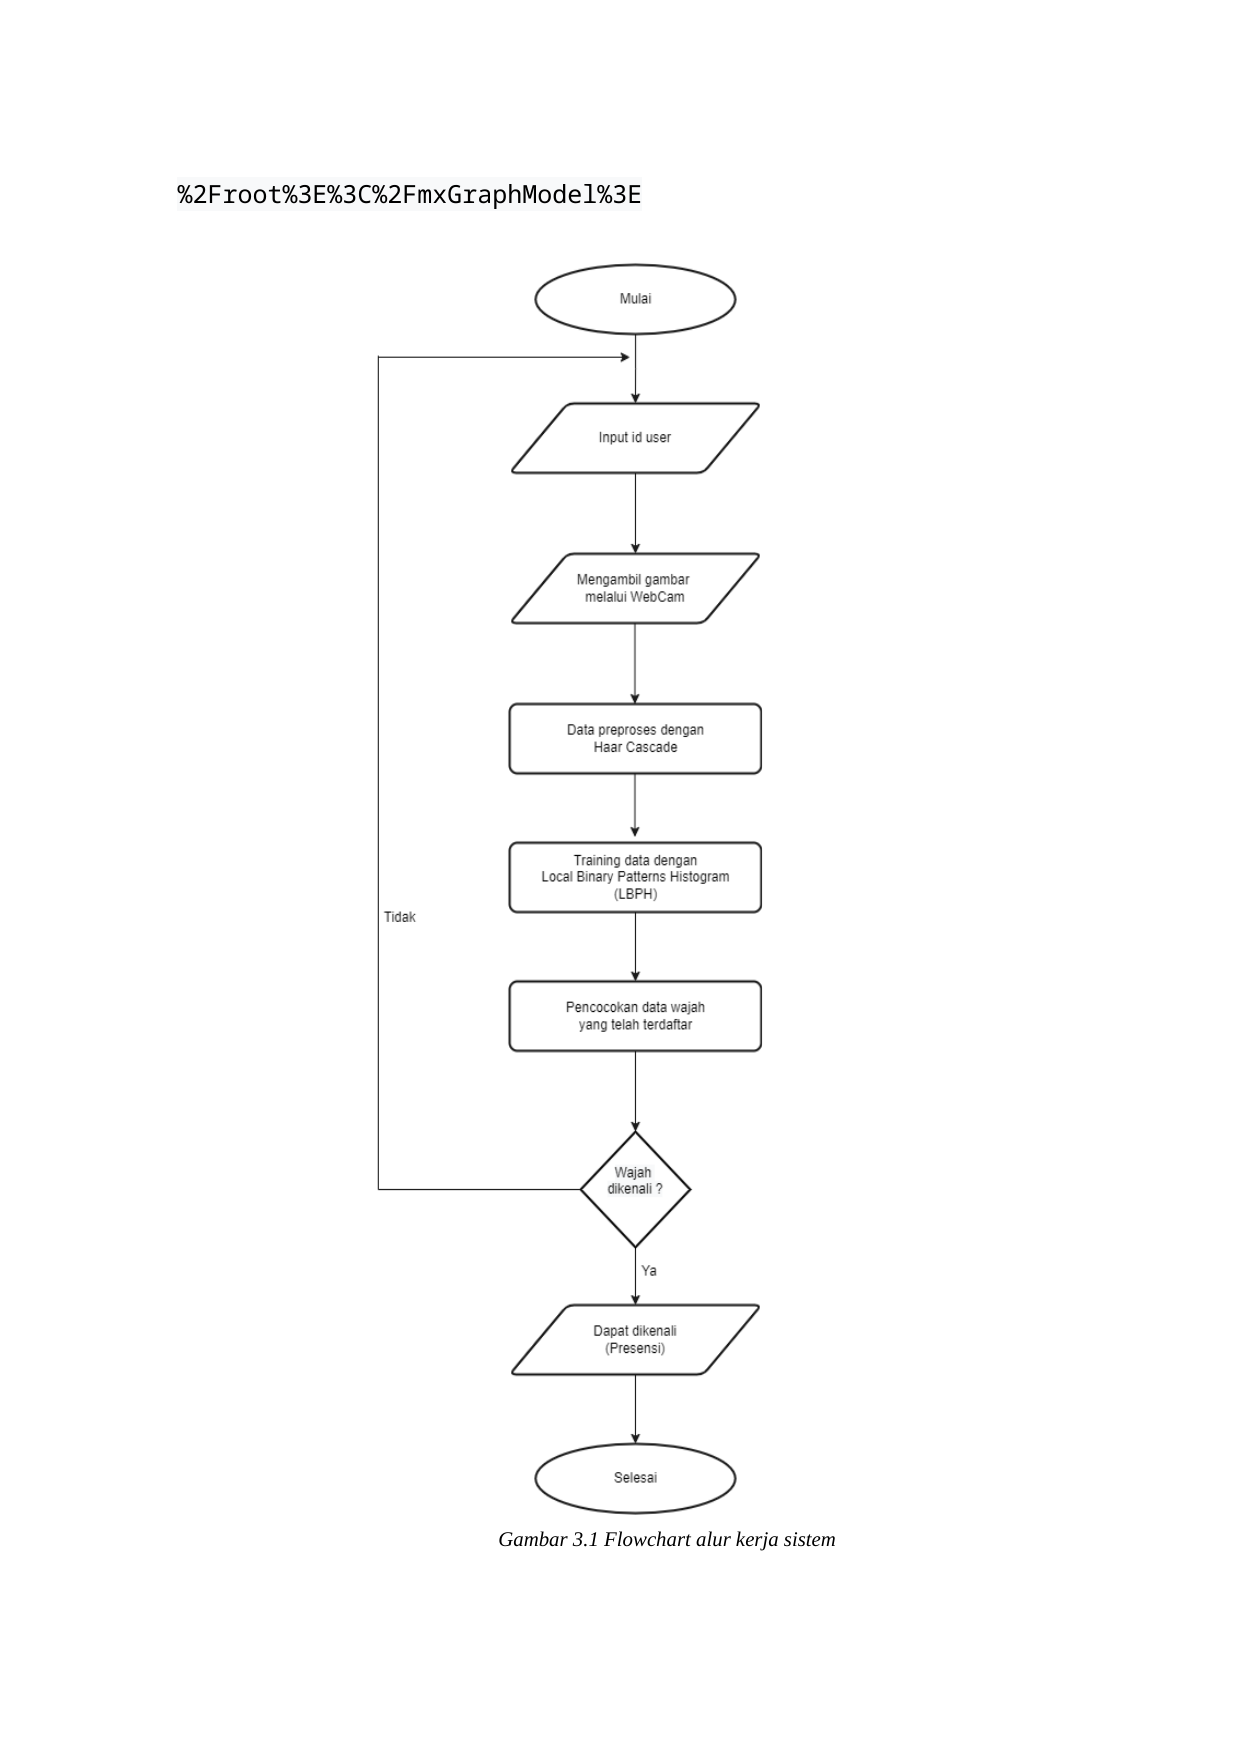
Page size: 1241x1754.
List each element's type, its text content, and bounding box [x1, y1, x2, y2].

text Gambar 3.1 Flowchart alur kerja sistem [177, 1527, 1063, 1551]
picture [177, 223, 763, 1515]
